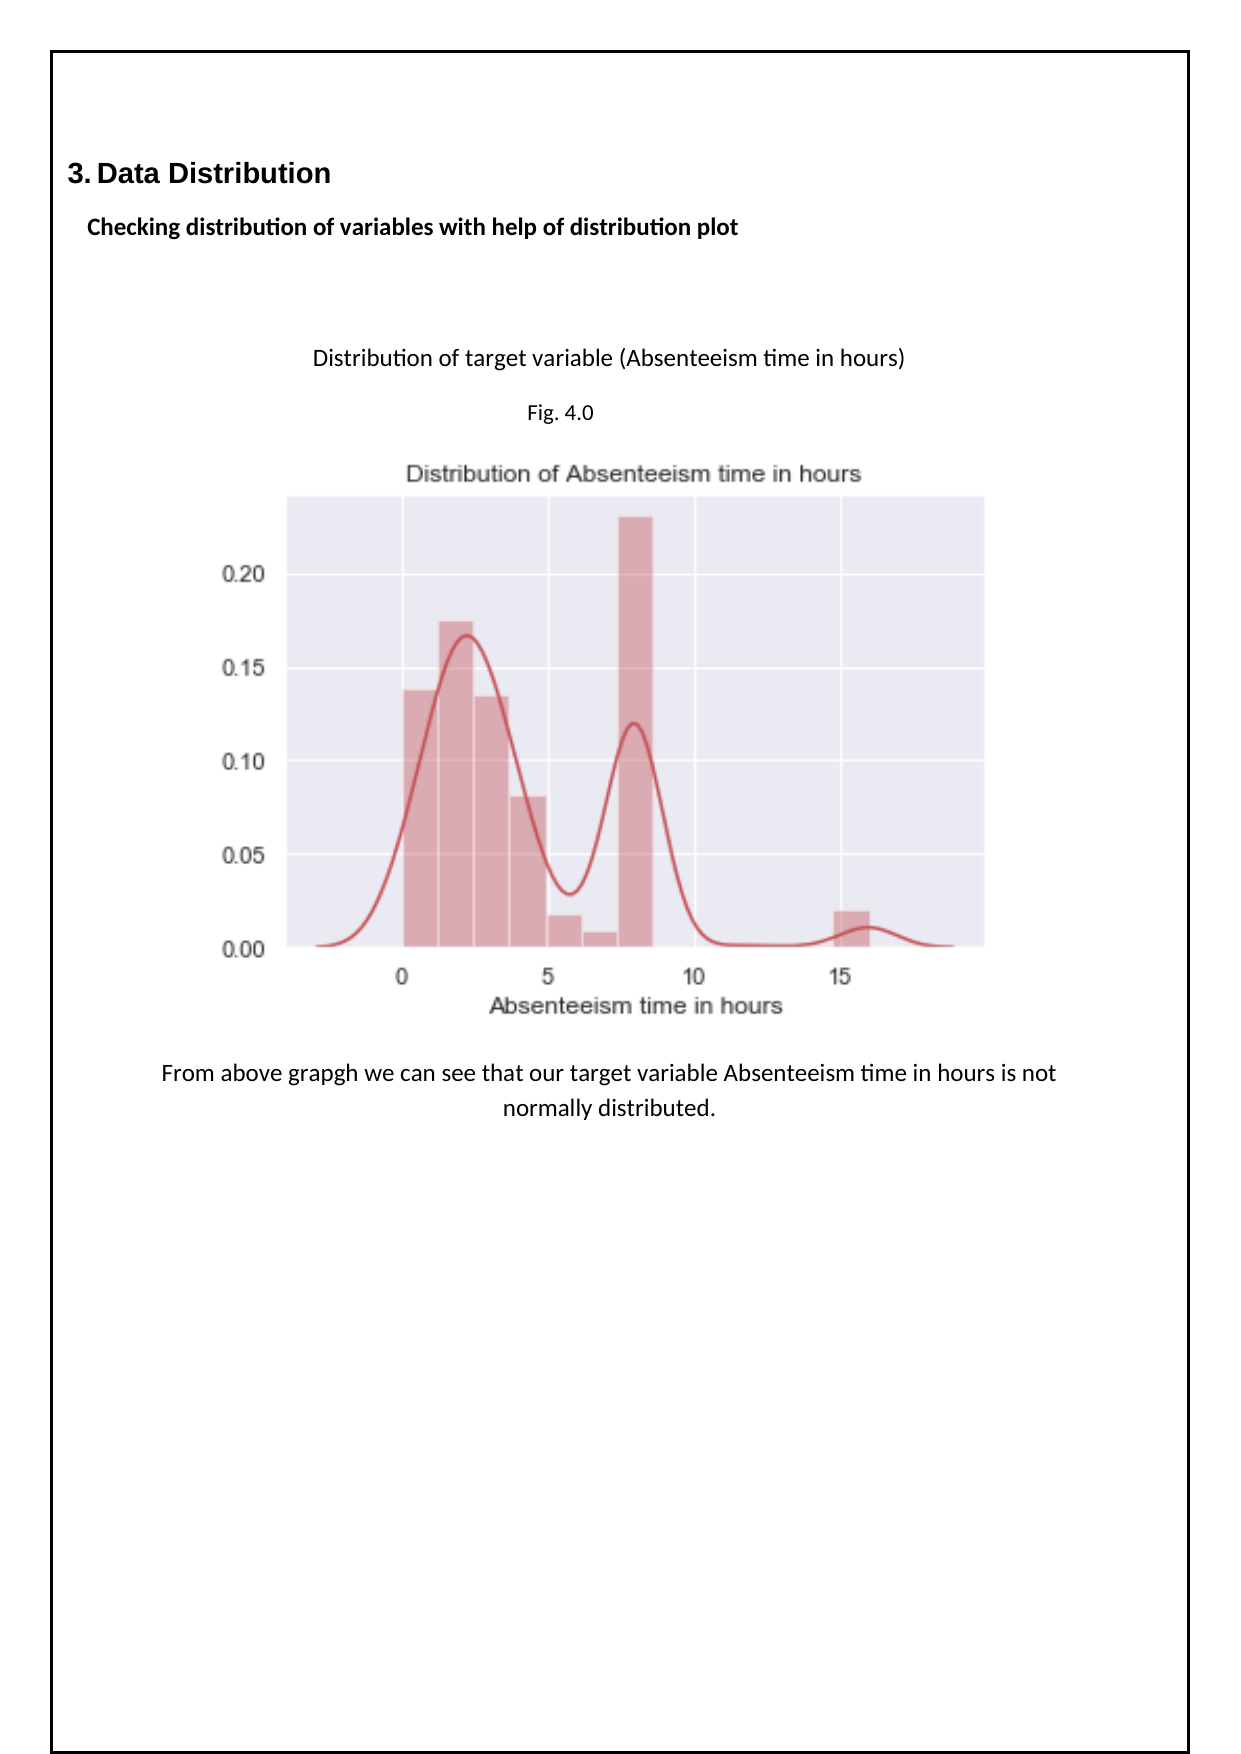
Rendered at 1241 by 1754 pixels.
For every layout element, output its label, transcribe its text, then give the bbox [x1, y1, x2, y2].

text From above grapgh we can see that our target variable Absenteeism time in hours is not normally distributed. [141, 1057, 1078, 1123]
picture [207, 451, 1012, 1033]
text Fig. 4.0 [141, 398, 1078, 426]
text Distribution of target variable (Absenteeism time in hours) [141, 342, 1078, 373]
text Checking distribution of variables with help of distribution plot [81, 214, 1076, 241]
list Data Distribution [67, 159, 1076, 190]
